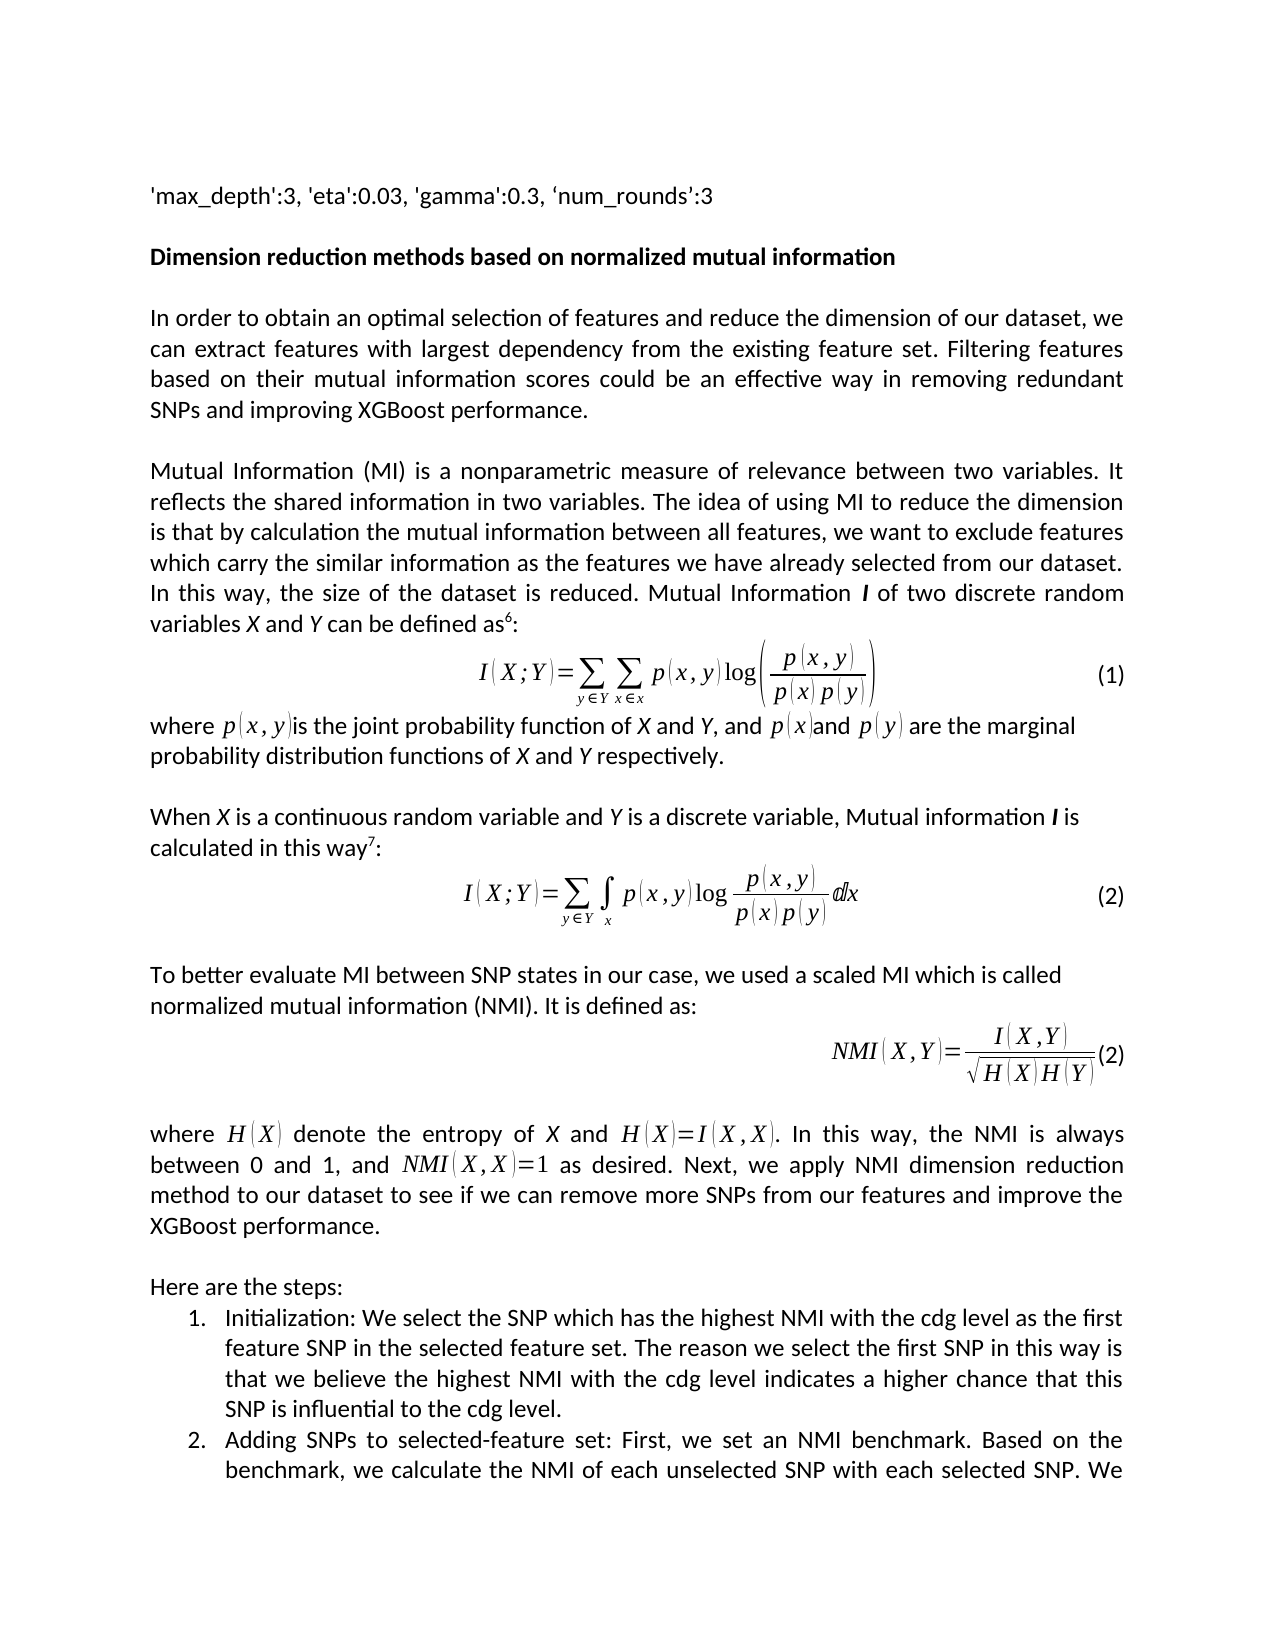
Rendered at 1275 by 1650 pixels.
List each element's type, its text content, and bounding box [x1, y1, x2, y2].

text To better evaluate MI between SNP states in our case, we used a scaled MI which is called normalized mutual information (NMI). It is defined as: [150, 959, 1125, 1021]
text In order to obtain an optimal selection of features and reduce the dimension of our dataset, we can extract features with largest dependency from the existing feature set. Filtering features based on their mutual information scores could be an effective way in removing redundant SNPs and improving XGBoost performance. [150, 303, 1125, 425]
text When X is a continuous random variable and Y is a discrete variable, Mutual information I is calculated in this way7: [150, 802, 1125, 863]
text where denote the entropy of X and . In this way, the NMI is always between 0 and 1, and as desired. Next, we apply NMI dimension reduction method to our dataset to see if we can remove more SNPs from our features and improve the XGBoost performance. [150, 1118, 1125, 1241]
text where is the joint probability function of X and Y, and and are the marginal probability distribution functions of X and Y respectively. [150, 710, 1125, 771]
text (1) [150, 638, 1125, 710]
text (2) [150, 1021, 1125, 1118]
text (2) [150, 863, 1125, 929]
text 'max_depth':3, 'eta':0.03, 'gamma':0.3, ‘num_rounds’:3 [150, 181, 1125, 211]
list Initialization: We select the SNP which has the highest NMI with the cdg level as the first feature SNP in the selected feature set. The reason we select the first SNP in this way is that we believe the highest NMI with the cdg level indicates a higher chance that this SNP is influential to the cdg level. [187, 1302, 1125, 1424]
text Here are the steps: [150, 1271, 1125, 1302]
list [187, 1424, 1125, 1485]
text Mutual Information (MI) is a nonparametric measure of relevance between two variables. It reflects the shared information in two variables. The idea of using MI to reduce the dimension is that by calculation the mutual information between all features, we want to exclude features which carry the similar information as the features we have already selected from our dataset. In this way, the size of the dataset is reduced. Mutual Information I of two discrete random variables X and Y can be defined as6: [150, 455, 1125, 638]
text Dimension reduction methods based on normalized mutual information [150, 242, 1125, 272]
